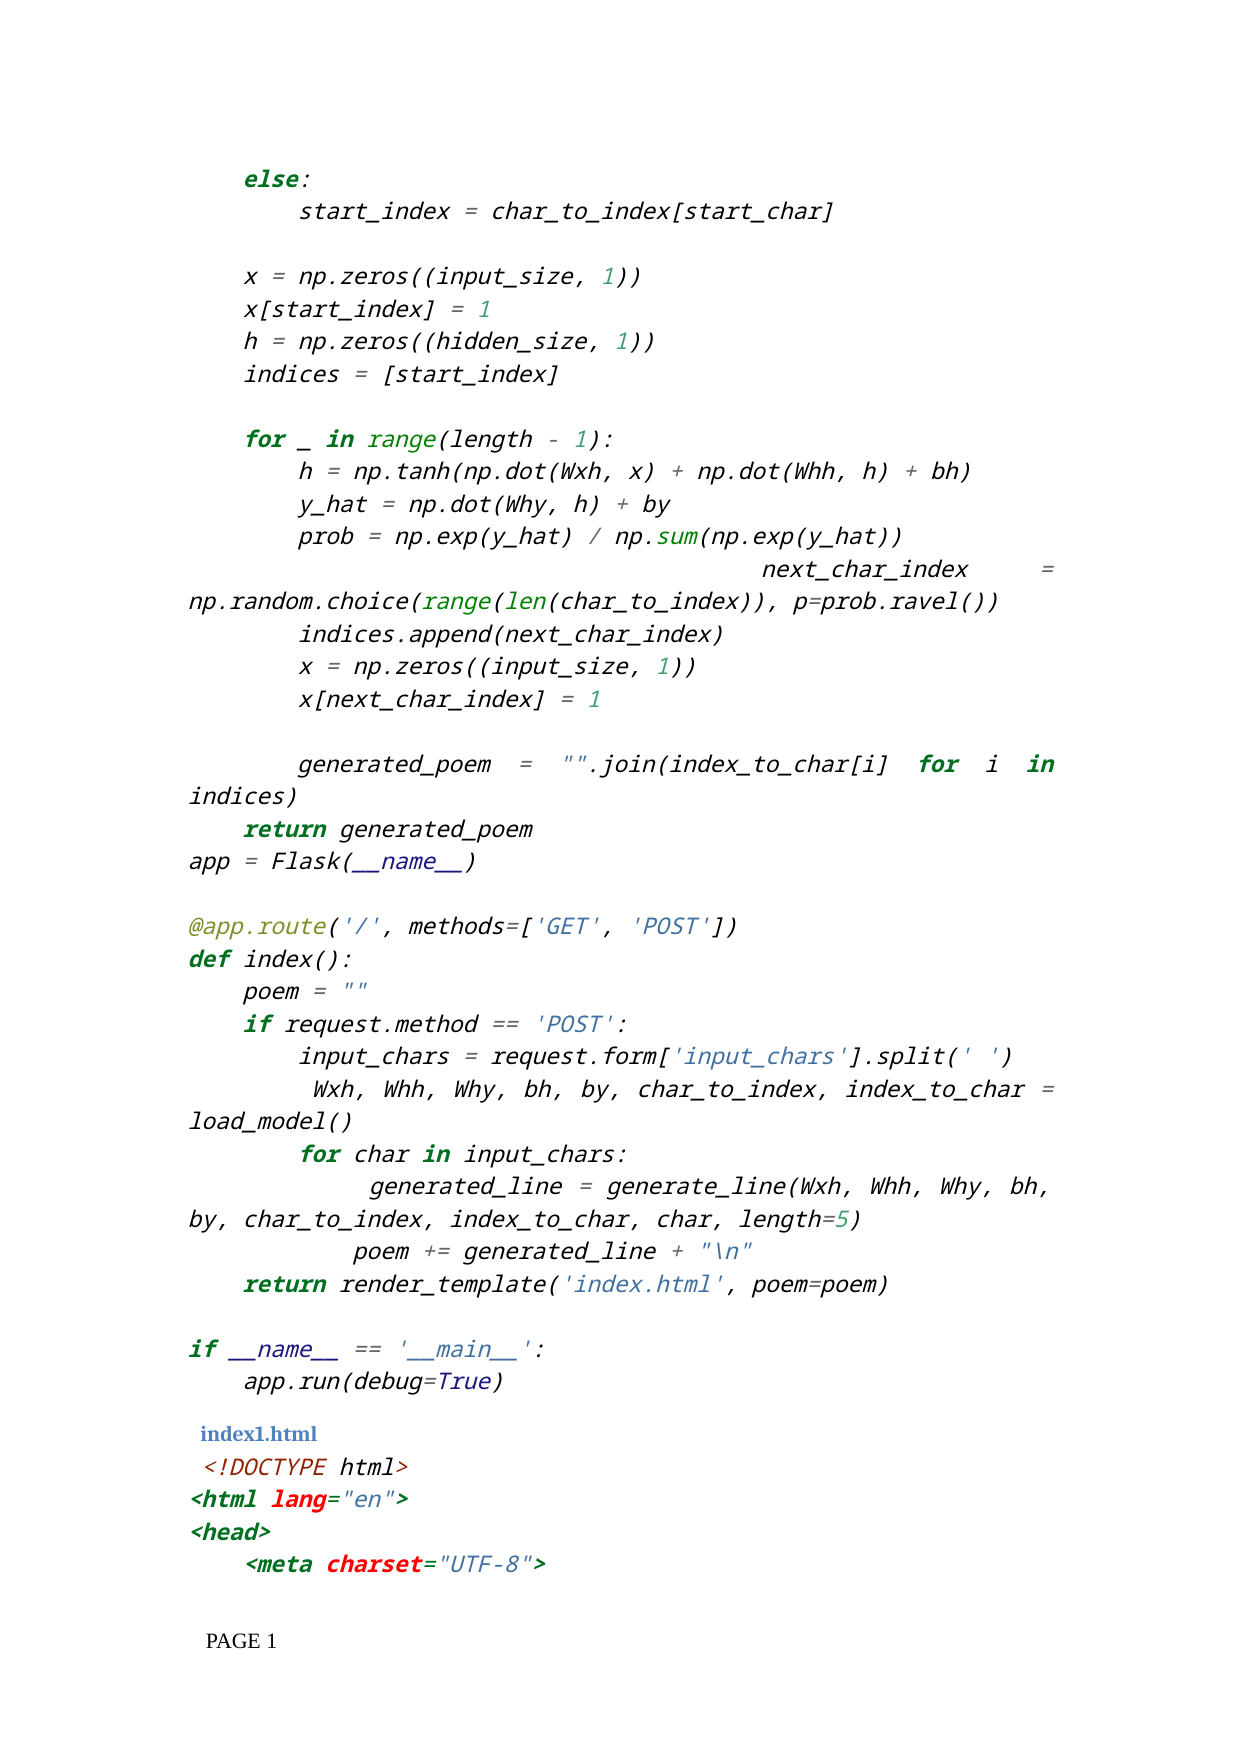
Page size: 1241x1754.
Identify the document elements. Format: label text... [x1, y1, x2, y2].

subtitle index1.html [187, 1418, 1053, 1450]
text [187, 162, 1053, 1397]
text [187, 1450, 1053, 1580]
